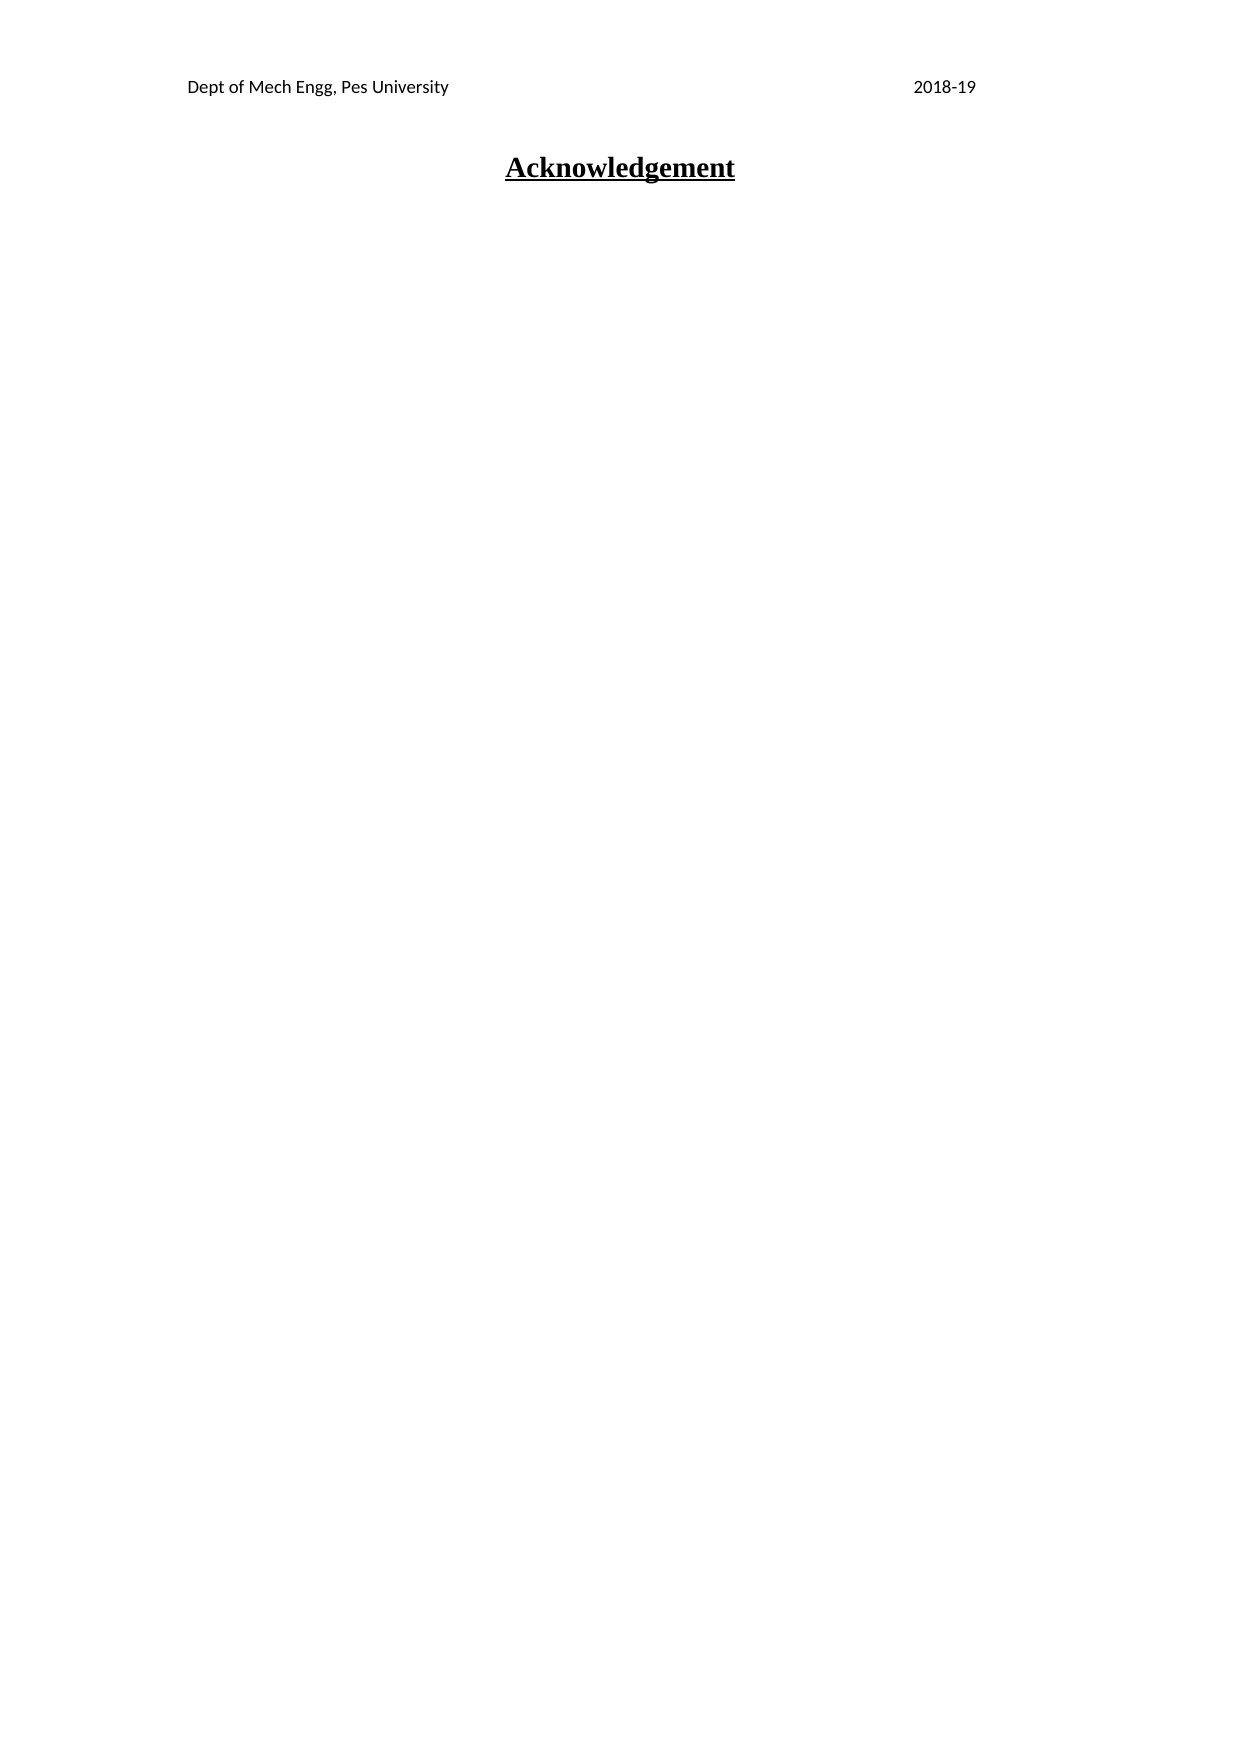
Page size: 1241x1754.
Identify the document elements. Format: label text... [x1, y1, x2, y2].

text Acknowledgement [187, 150, 1053, 183]
